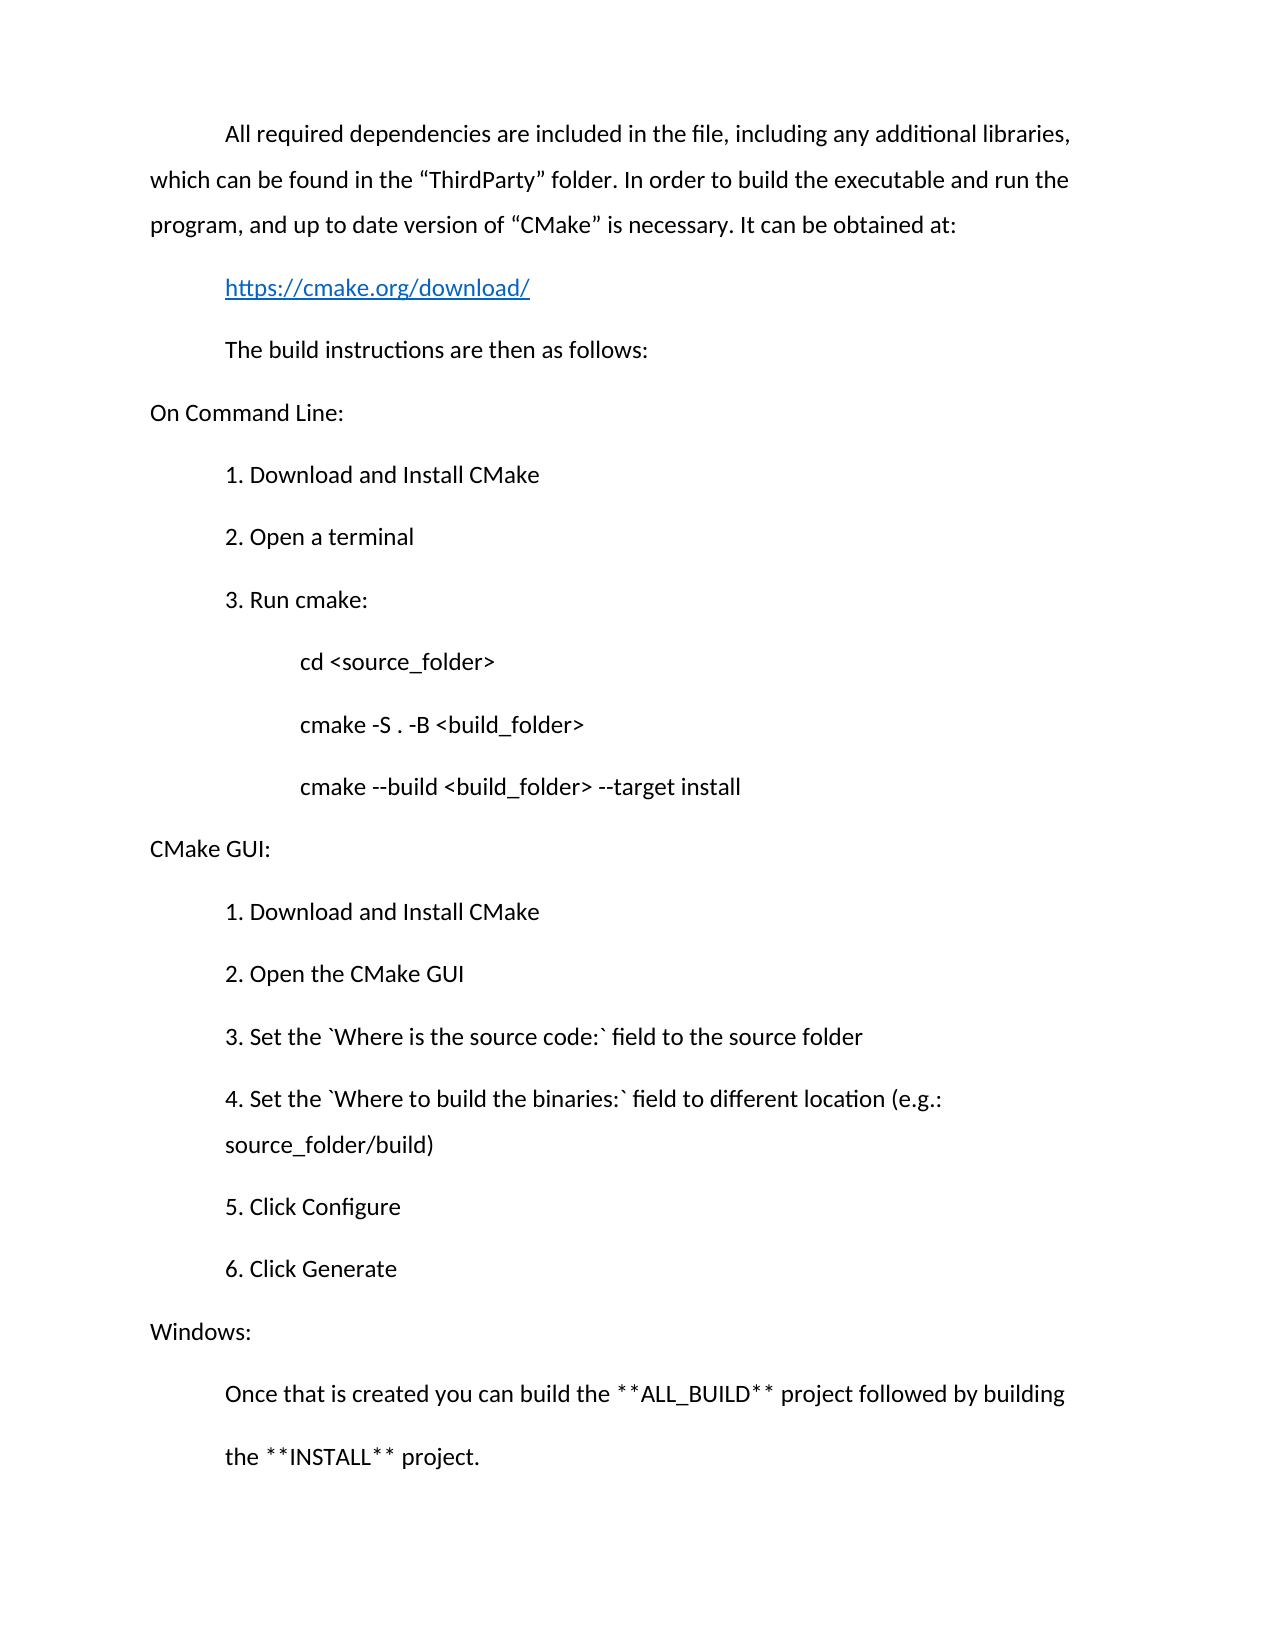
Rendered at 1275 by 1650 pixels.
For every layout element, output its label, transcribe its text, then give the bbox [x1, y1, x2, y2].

text 5. Click Configure [150, 1191, 1125, 1222]
text cmake --build <build_folder> --target install [225, 771, 1125, 802]
text 4. Set the `Where to build the binaries:` field to different location (e.g.: source_folder/build) [225, 1083, 1125, 1159]
text 1. Download and Install CMake [150, 459, 1125, 490]
text 2. Open a terminal [150, 522, 1125, 552]
text 3. Set the `Where is the source code:` field to the source folder [150, 1021, 1125, 1051]
text CMake GUI: [150, 833, 1125, 864]
text Windows: [150, 1316, 1125, 1347]
text 6. Click Generate [150, 1254, 1125, 1284]
text cd <source_folder> [225, 646, 1125, 677]
text All required dependencies are included in the file, including any additional libraries, which can be found in the “ThirdParty” folder. In order to build the executable and run the program, and up to date version of “CMake” is necessary. It can be obtained at: [150, 118, 1125, 240]
text Once that is created you can build the **ALL_BUILD** project followed by building [150, 1378, 1125, 1409]
text the **INSTALL** project. [150, 1441, 1125, 1471]
text 1. Download and Install CMake [150, 896, 1125, 926]
text 2. Open the CMake GUI [150, 958, 1125, 989]
text cmake -S . -B <build_folder> [225, 709, 1125, 739]
text The build instructions are then as follows: [150, 334, 1125, 365]
text 3. Run cmake: [150, 584, 1125, 614]
text On Command Line: [150, 397, 1125, 427]
text https://cmake.org/download/ [150, 272, 1125, 302]
